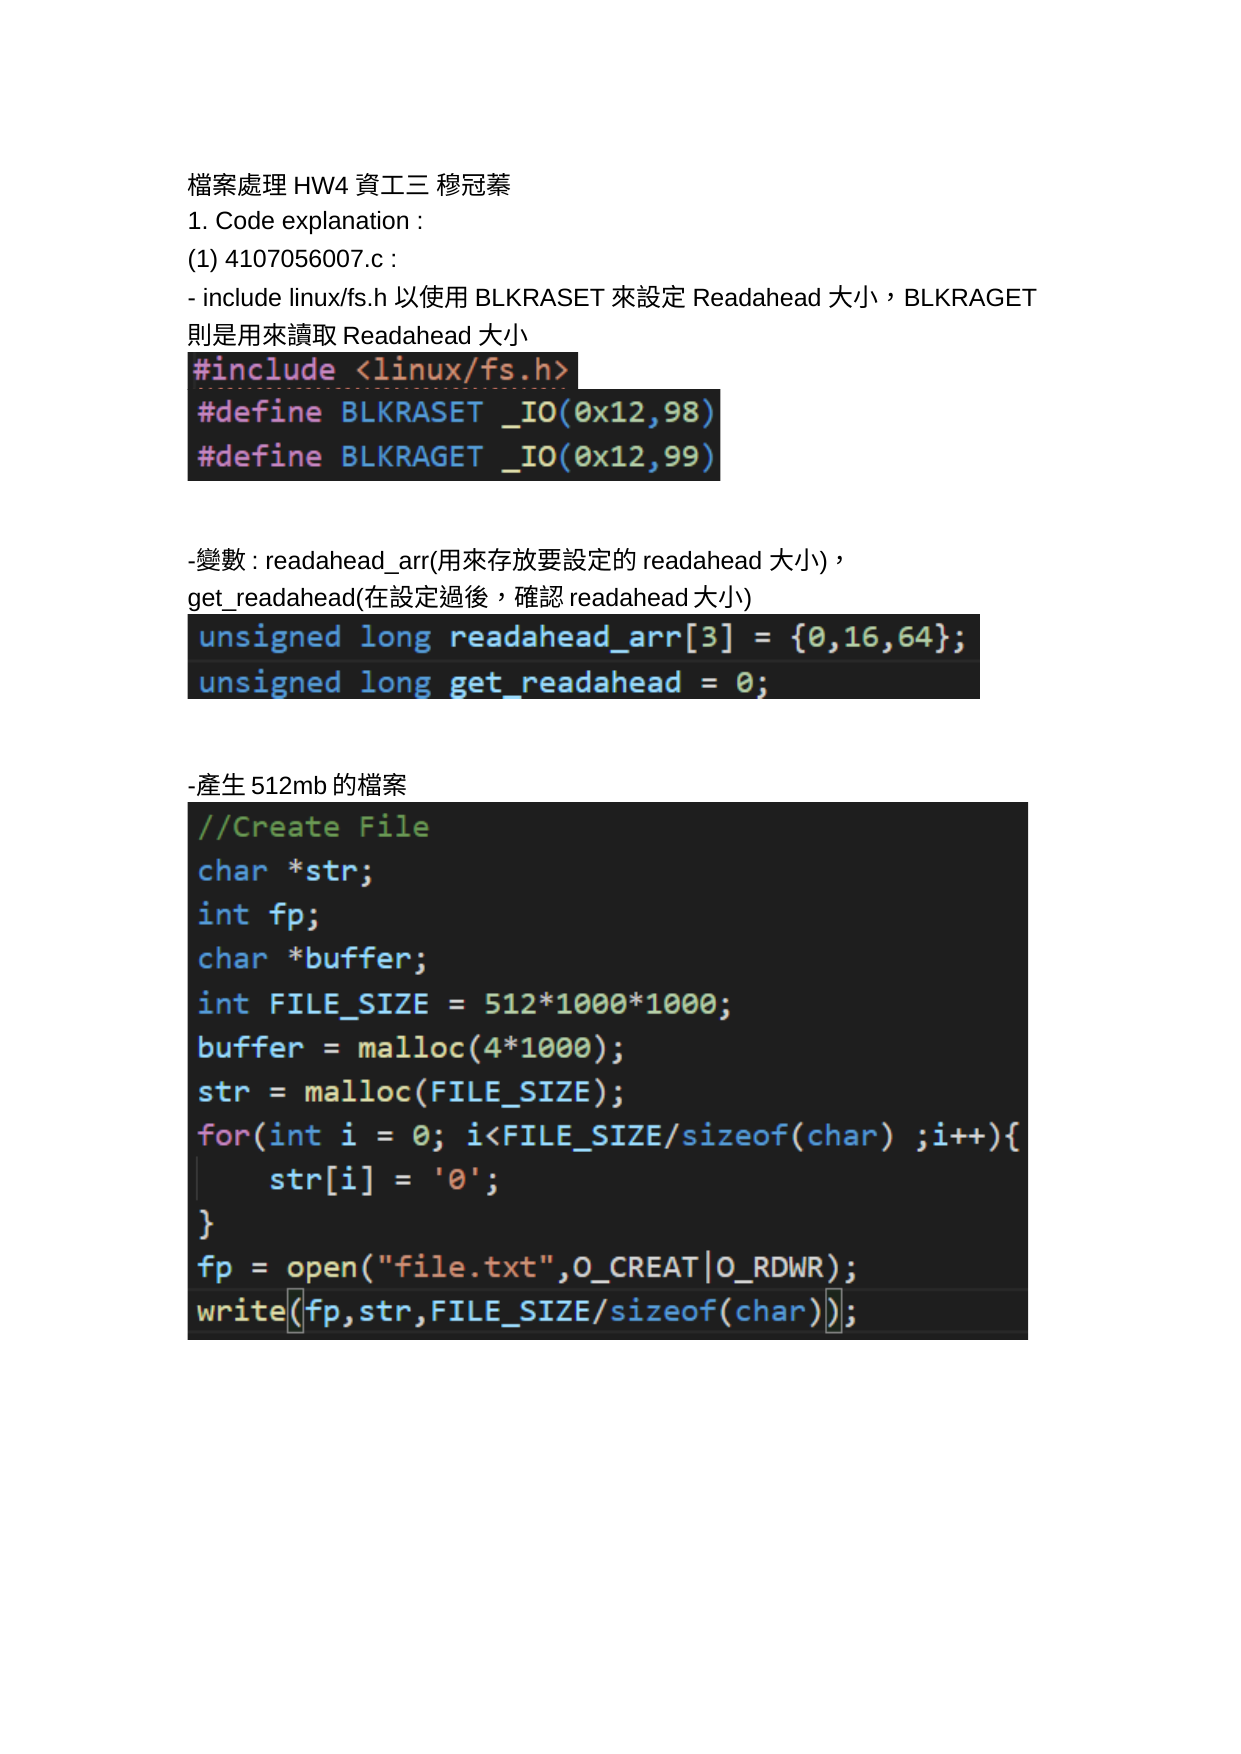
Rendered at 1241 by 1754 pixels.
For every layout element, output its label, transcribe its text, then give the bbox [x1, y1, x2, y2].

text - include linux/fs.h 以使用BLKRASET 來設定 Readahead 大小，BLKRAGET則是用來讀取Readahead 大小 [187, 277, 1053, 352]
picture [187, 352, 721, 481]
picture [187, 614, 980, 699]
text (1) 4107056007.c : [187, 239, 1053, 277]
text 1. Code explanation : [187, 202, 1053, 239]
text -變數 : readahead_arr(用來存放要設定的readahead 大小)，get_readahead(在設定過後，確認readahead大小) [187, 539, 1053, 614]
text 檔案處理 HW4 資工三 穆冠蓁 [187, 164, 1053, 202]
picture [187, 802, 1029, 1340]
text -產生512mb的檔案 [187, 764, 1053, 802]
